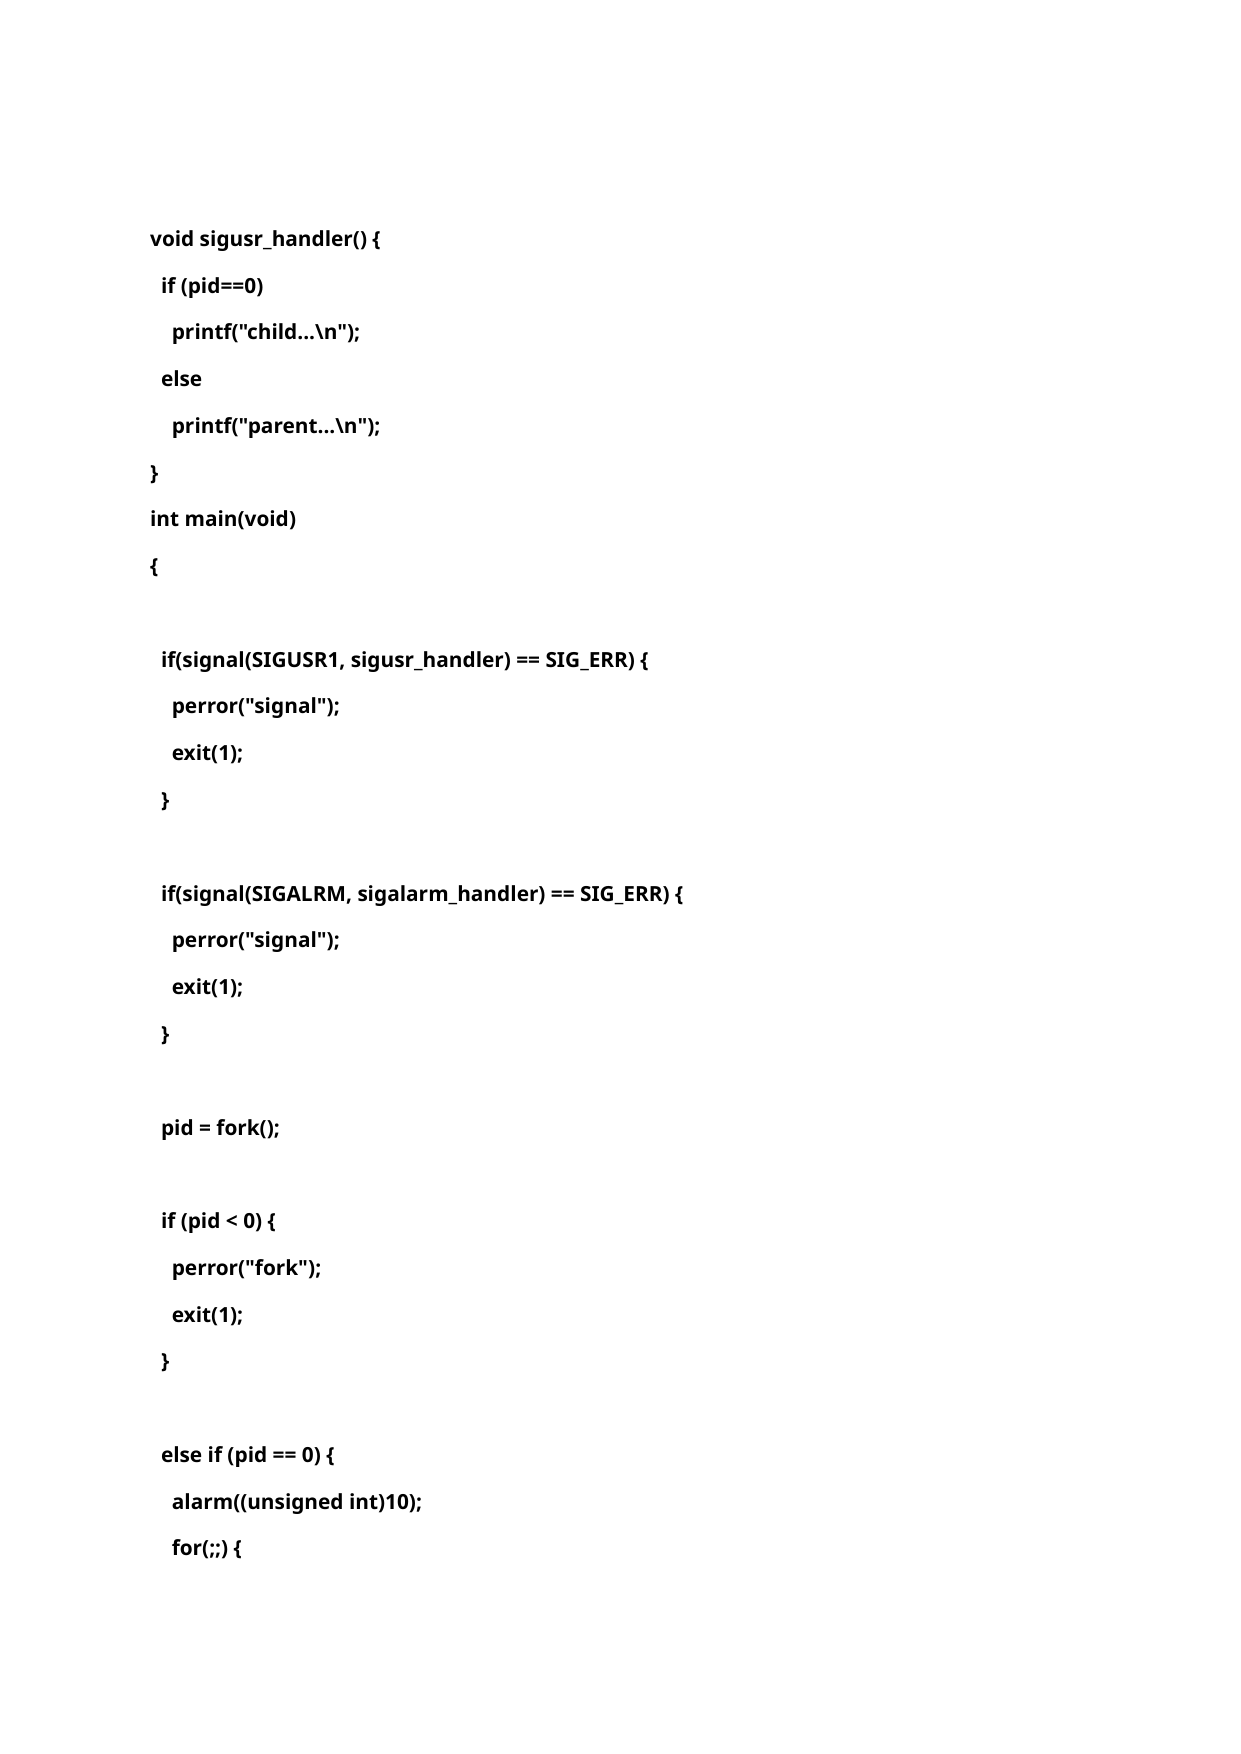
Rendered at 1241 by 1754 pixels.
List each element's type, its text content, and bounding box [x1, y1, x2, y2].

text exit(1); [150, 1300, 1090, 1328]
text if (pid==0) [150, 271, 1090, 299]
text int main(void) [150, 504, 1090, 533]
text else [150, 364, 1090, 393]
text perror("signal"); [150, 692, 1090, 720]
text } [150, 1346, 1090, 1375]
text if(signal(SIGALRM, sigalarm_handler) == SIG_ERR) { [150, 879, 1090, 907]
text for(;;) { [150, 1533, 1090, 1562]
text else if (pid == 0) { [150, 1440, 1090, 1468]
text exit(1); [150, 738, 1090, 767]
text perror("signal"); [150, 926, 1090, 954]
text } [150, 785, 1090, 814]
text printf("child...\n"); [150, 317, 1090, 346]
text perror("fork"); [150, 1253, 1090, 1281]
text alarm((unsigned int)10); [150, 1487, 1090, 1515]
text printf("parent...\n"); [150, 411, 1090, 439]
text } [150, 1019, 1090, 1047]
text void sigusr_handler() { [150, 224, 1090, 252]
text exit(1); [150, 972, 1090, 1001]
text if(signal(SIGUSR1, sigusr_handler) == SIG_ERR) { [150, 645, 1090, 673]
text pid = fork(); [150, 1113, 1090, 1141]
text } [150, 458, 1090, 486]
text { [150, 551, 1090, 580]
text if (pid < 0) { [150, 1206, 1090, 1234]
